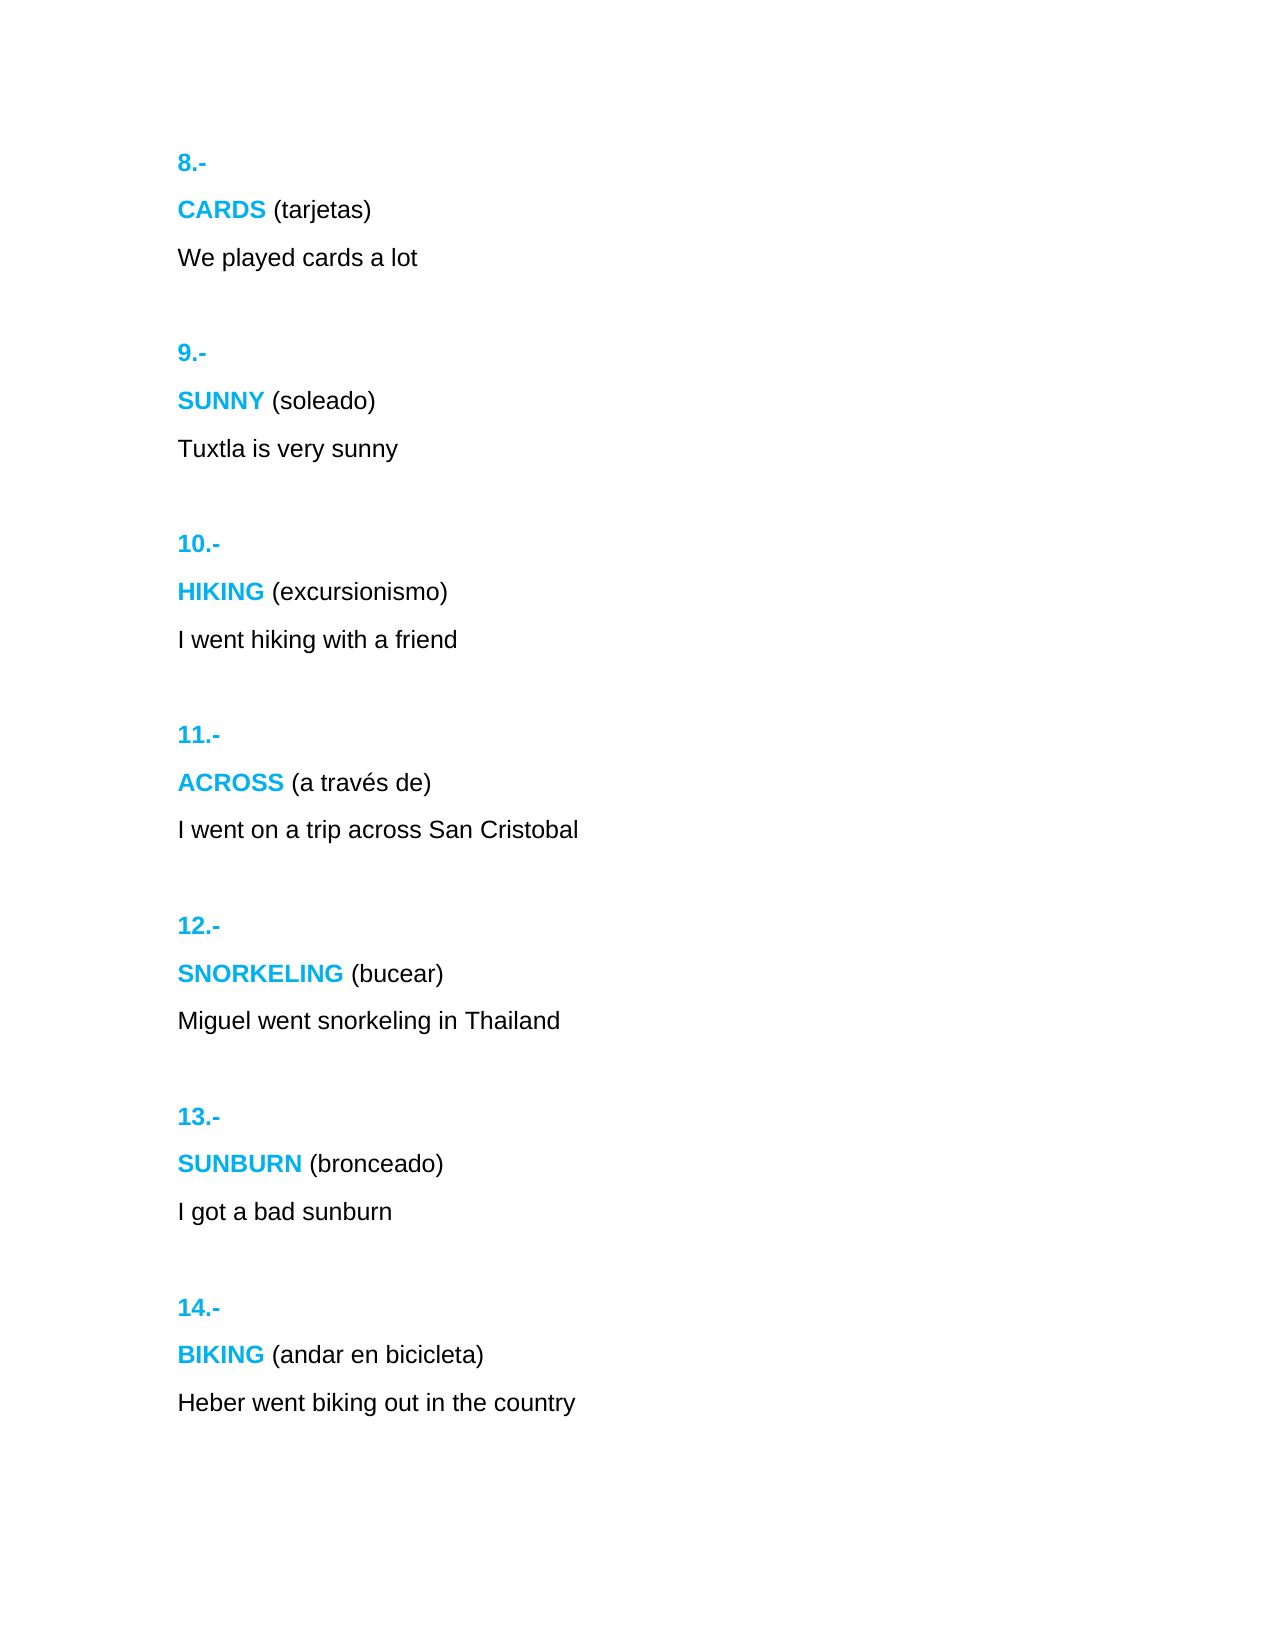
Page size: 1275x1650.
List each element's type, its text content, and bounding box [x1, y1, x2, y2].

text I went on a trip across San Cristobal [177, 816, 1098, 844]
text 8.- [177, 148, 1098, 176]
text 10.- [177, 529, 1098, 558]
text I got a bad sunburn [177, 1197, 1098, 1226]
text SUNNY (soleado) [177, 386, 1098, 415]
text BIKING (andar en bicicleta) [177, 1340, 1098, 1369]
text CARDS (tarjetas) [177, 195, 1098, 224]
text Miguel went snorkeling in Thailand [177, 1006, 1098, 1035]
text 13.- [177, 1102, 1098, 1131]
text 9.- [177, 338, 1098, 367]
text We played cards a lot [177, 243, 1098, 272]
text HIKING (excursionismo) [177, 577, 1098, 606]
text 11.- [177, 720, 1098, 749]
text Tuxtla is very sunny [177, 434, 1098, 463]
text 12.- [177, 911, 1098, 940]
text SUNBURN (bronceado) [177, 1149, 1098, 1178]
text Heber went biking out in the country [177, 1388, 1098, 1417]
text ACROSS (a través de) [177, 768, 1098, 797]
text SNORKELING (bucear) [177, 959, 1098, 987]
text I went hiking with a friend [177, 625, 1098, 653]
text 14.- [177, 1293, 1098, 1321]
